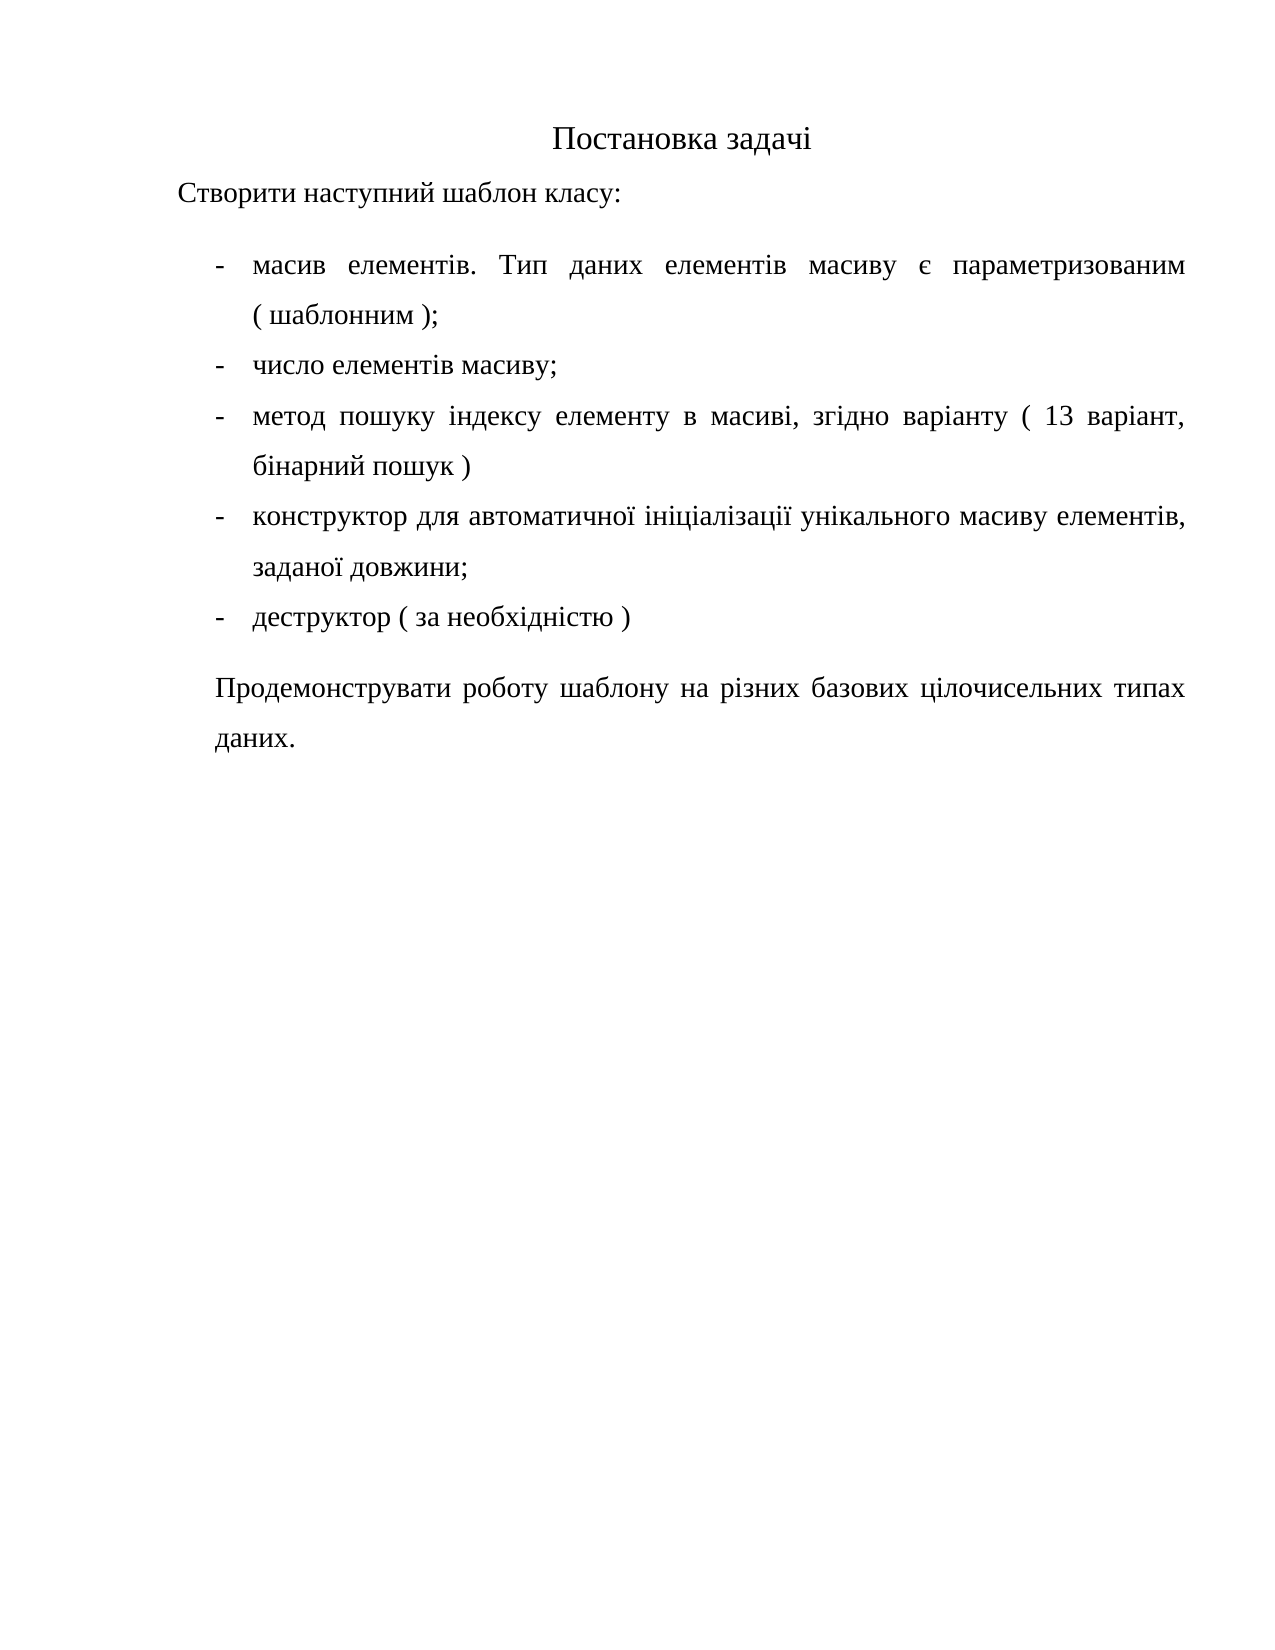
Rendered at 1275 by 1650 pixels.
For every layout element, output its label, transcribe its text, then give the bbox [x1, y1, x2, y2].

list деструктор ( за необхідністю ) [215, 599, 1186, 632]
list число елементів масиву; [215, 347, 1186, 381]
list конструктор для автоматичної ініціалізації унікального масиву елементів, заданої довжини; [215, 498, 1186, 582]
text Продемонструвати роботу шаблону на різних базових цілочисельних типах даних. [215, 670, 1186, 754]
text Створити наступний шаблон класу: [177, 176, 1186, 209]
list метод пошуку індексу елементу в масиві, згідно варіанту ( 13 варіант, бінарний пошук ) [215, 398, 1186, 482]
text Постановка задачі [177, 118, 1186, 156]
list масив елементів. Тип даних елементів масиву є параметризованим ( шаблонним ); [215, 247, 1186, 331]
